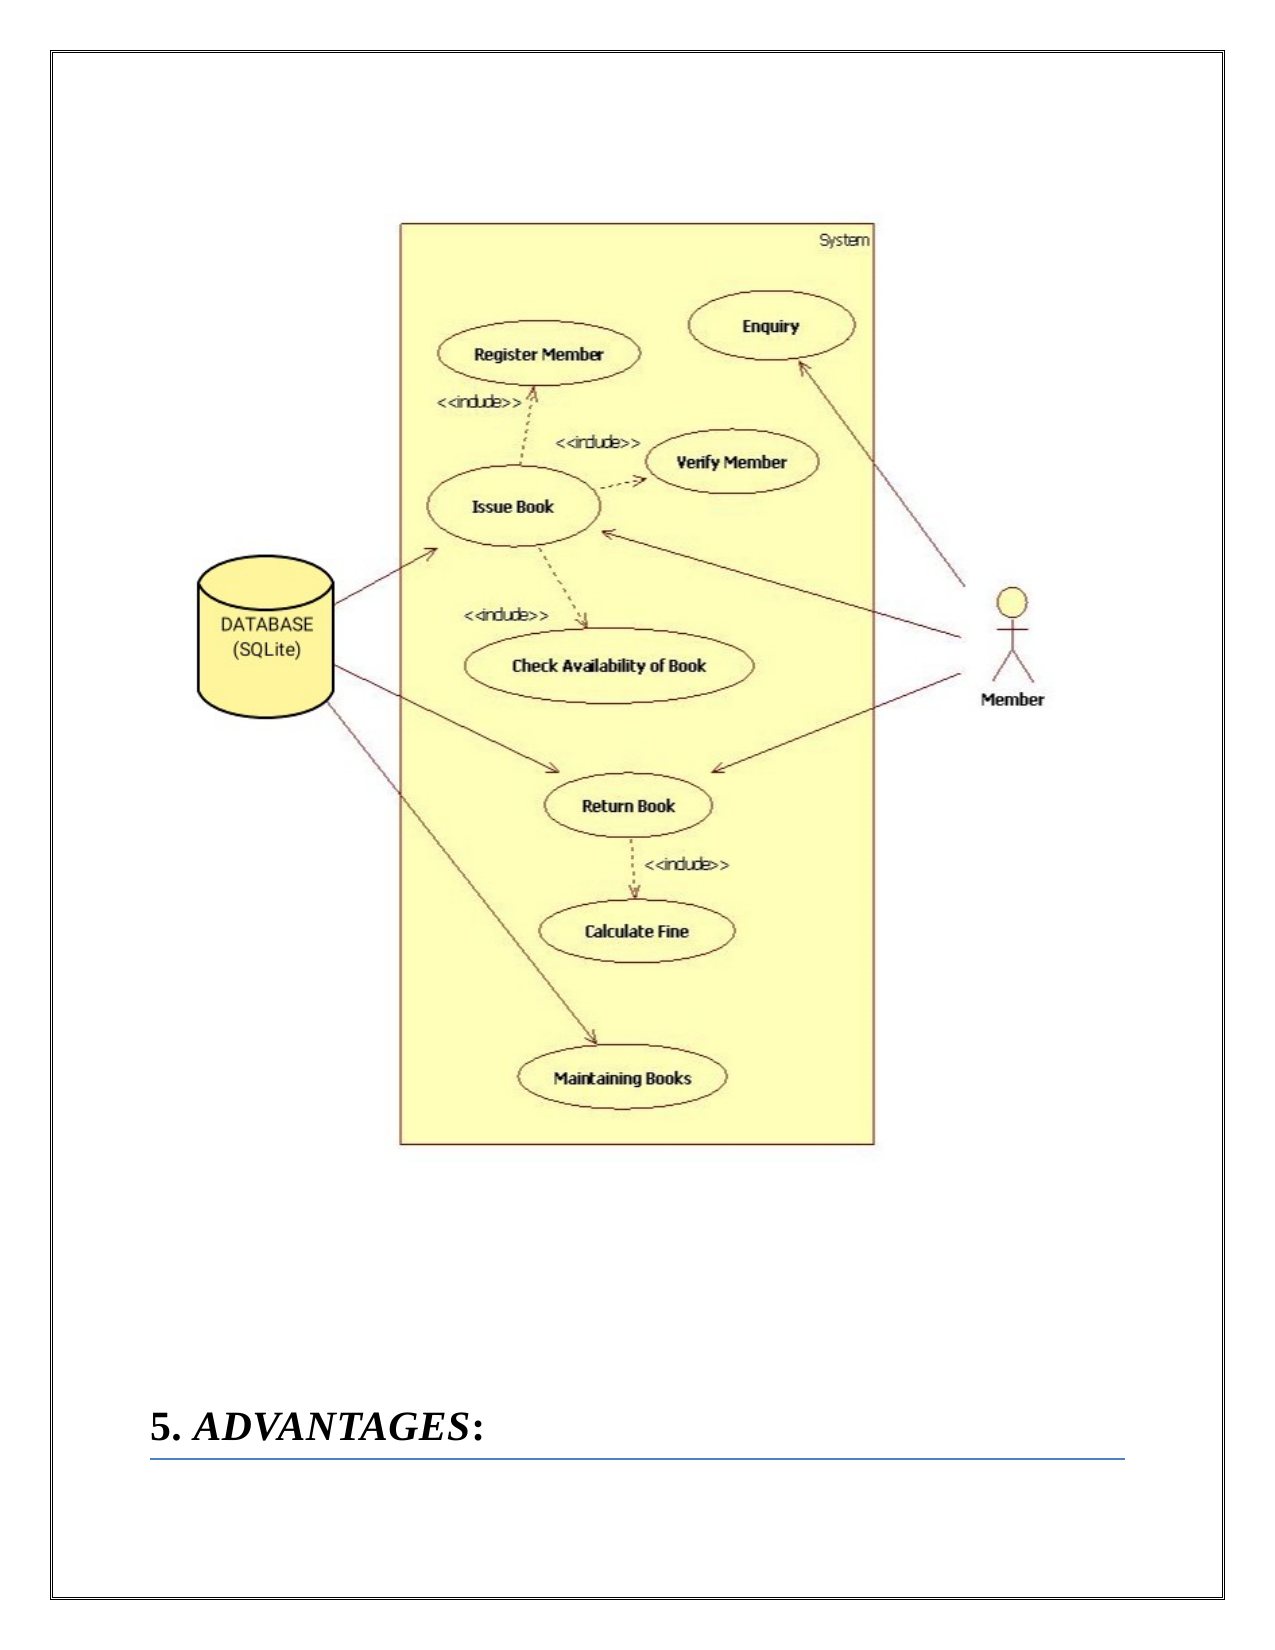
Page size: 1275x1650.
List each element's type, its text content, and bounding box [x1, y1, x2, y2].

picture [150, 150, 1125, 1210]
title 5. ADVANTAGES: [150, 1401, 1125, 1458]
